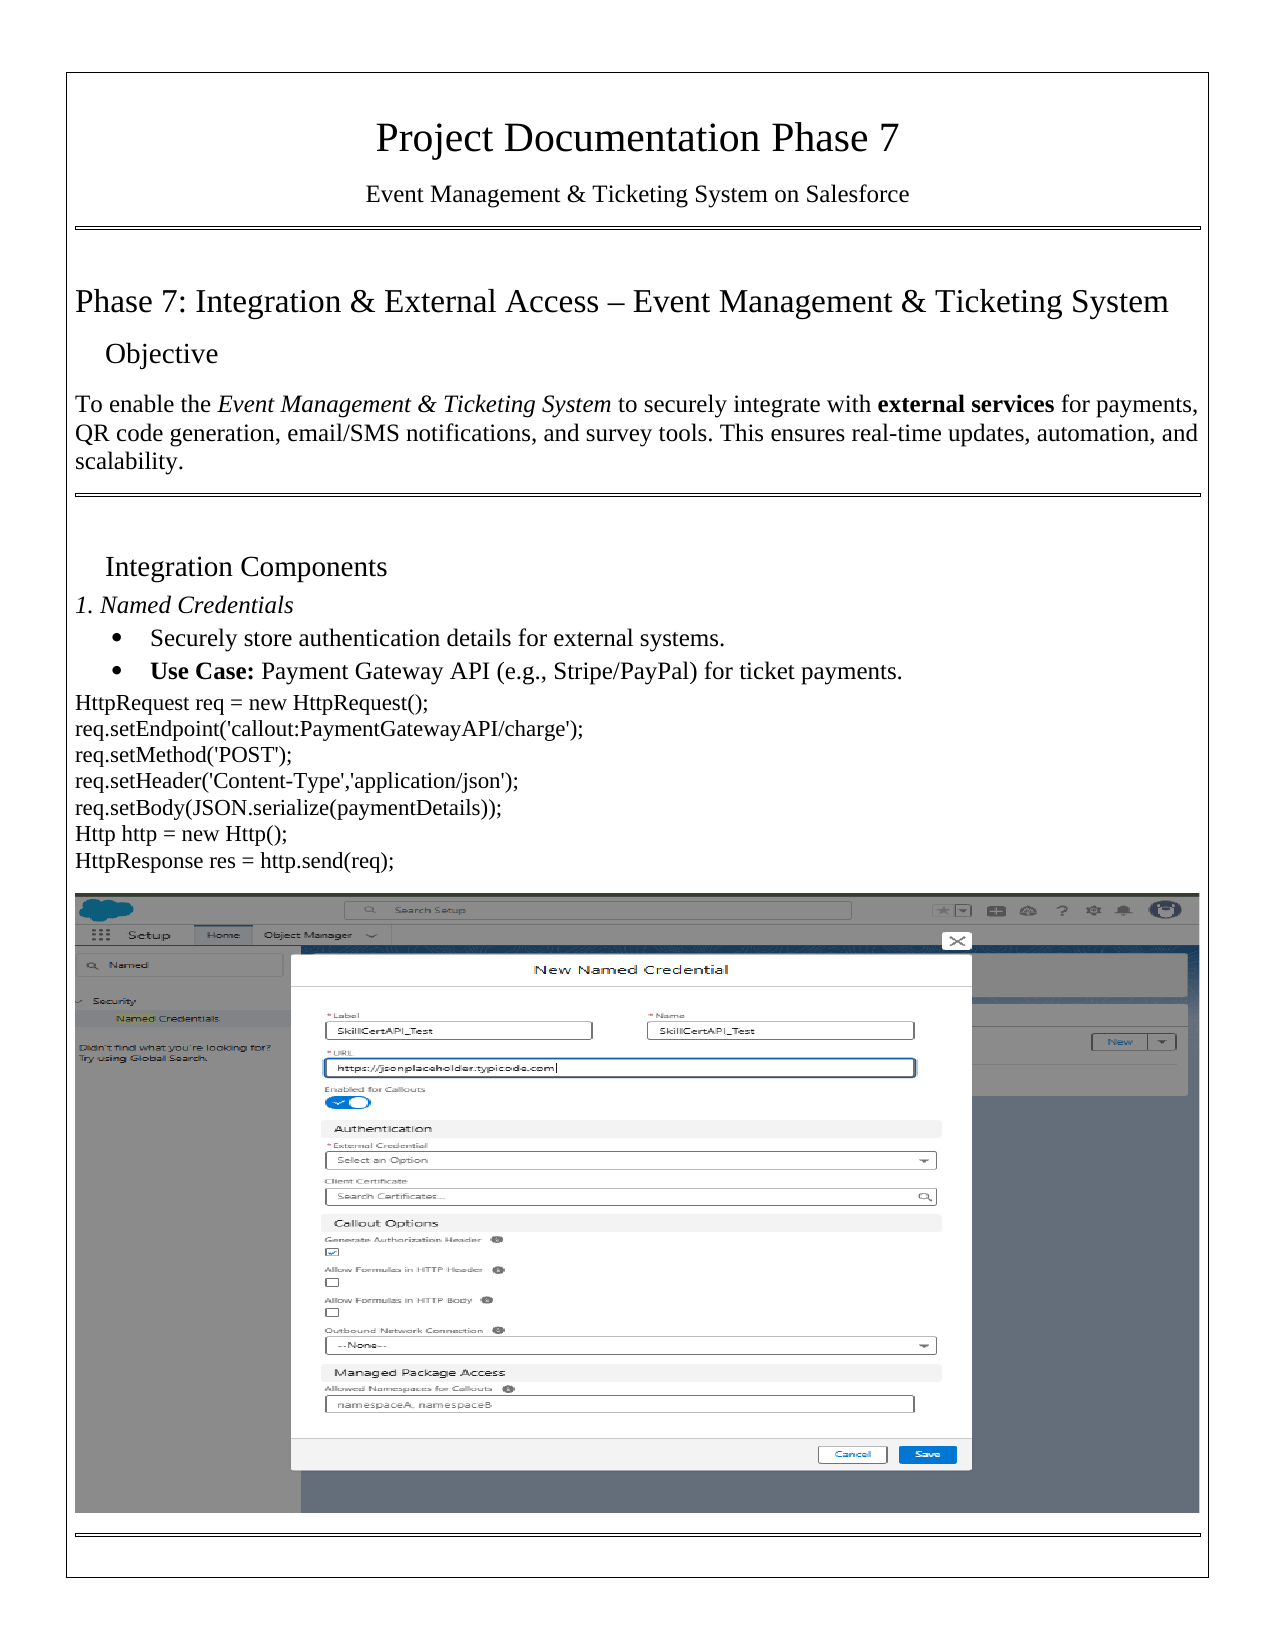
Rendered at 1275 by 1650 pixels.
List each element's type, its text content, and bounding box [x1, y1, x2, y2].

subtitle 🔹 Integration Components [75, 549, 1200, 582]
subtitle Project Documentation Phase 7 [75, 112, 1200, 160]
text HttpRequest req = new HttpRequest(); req.setEndpoint('callout:PaymentGatewayAPI/charge'); req.setMethod('POST'); req.setHeader('Content-Type','application/json'); req.setBody(JSON.serialize(paymentDetails)); Http http = new Http(); HttpResponse res = http.send(req); [75, 688, 1200, 873]
text Event Management & Ticketing System on Salesforce [75, 179, 1200, 208]
list Use Case: Payment Gateway API (e.g., Stripe/PayPal) for ticket payments. [112, 656, 1200, 685]
subtitle 🔹 Objective [75, 337, 1200, 370]
text To enable the Event Management & Ticketing System to securely integrate with external services for payments, QR code generation, email/SMS notifications, and survey tools. This ensures real-time updates, automation, and scalability. [75, 389, 1200, 475]
subtitle Phase 7: Integration & External Access – Event Management & Ticketing System [75, 282, 1200, 320]
picture [75, 893, 1200, 1513]
subtitle 1. Named Credentials [75, 591, 1200, 619]
list Securely store authentication details for external systems. [112, 623, 1200, 652]
